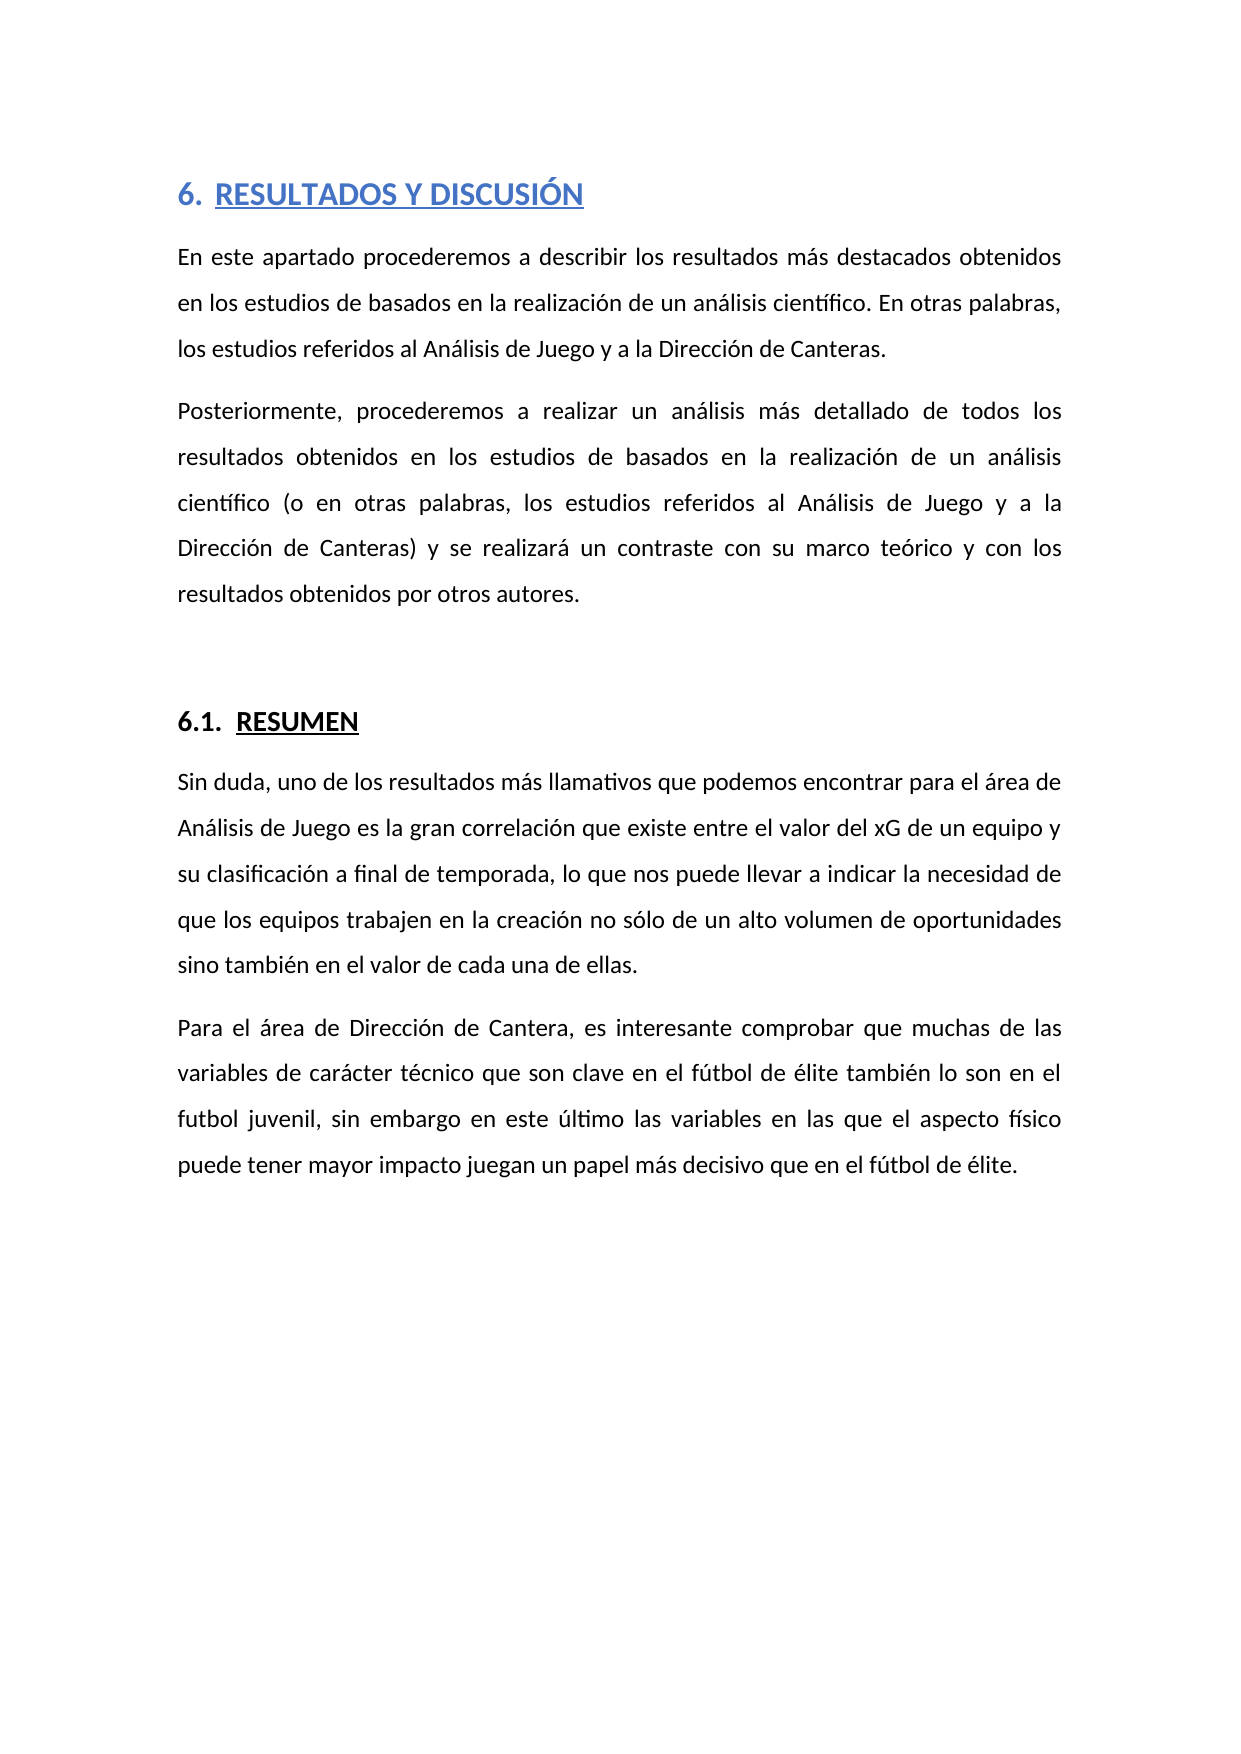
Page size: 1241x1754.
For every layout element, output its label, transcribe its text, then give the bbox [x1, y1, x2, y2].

text Sin duda, uno de los resultados más llamativos que podemos encontrar para el área de Análisis de Juego es la gran correlación que existe entre el valor del xG de un equipo y su clasificación a final de temporada, lo que nos puede llevar a indicar la necesidad de que los equipos trabajen en la creación no sólo de un alto volumen de oportunidades sino también en el valor de cada una de ellas. [177, 767, 1063, 980]
subtitle RESUMEN [177, 703, 1063, 739]
text Posteriormente, procederemos a realizar un análisis más detallado de todos los resultados obtenidos en los estudios de basados en la realización de un análisis científico (o en otras palabras, los estudios referidos al Análisis de Juego y a la Dirección de Canteras) y se realizará un contraste con su marco teórico y con los resultados obtenidos por otros autores. [177, 395, 1063, 609]
subtitle RESULTADOS Y DISCUSIÓN [177, 173, 1063, 213]
text Para el área de Dirección de Cantera, es interesante comprobar que muchas de las variables de carácter técnico que son clave en el fútbol de élite también lo son en el futbol juvenil, sin embargo en este último las variables en las que el aspecto físico puede tener mayor impacto juegan un papel más decisivo que en el fútbol de élite. [177, 1012, 1063, 1179]
text En este apartado procederemos a describir los resultados más destacados obtenidos en los estudios de basados en la realización de un análisis científico. En otras palabras, los estudios referidos al Análisis de Juego y a la Dirección de Canteras. [177, 242, 1063, 363]
